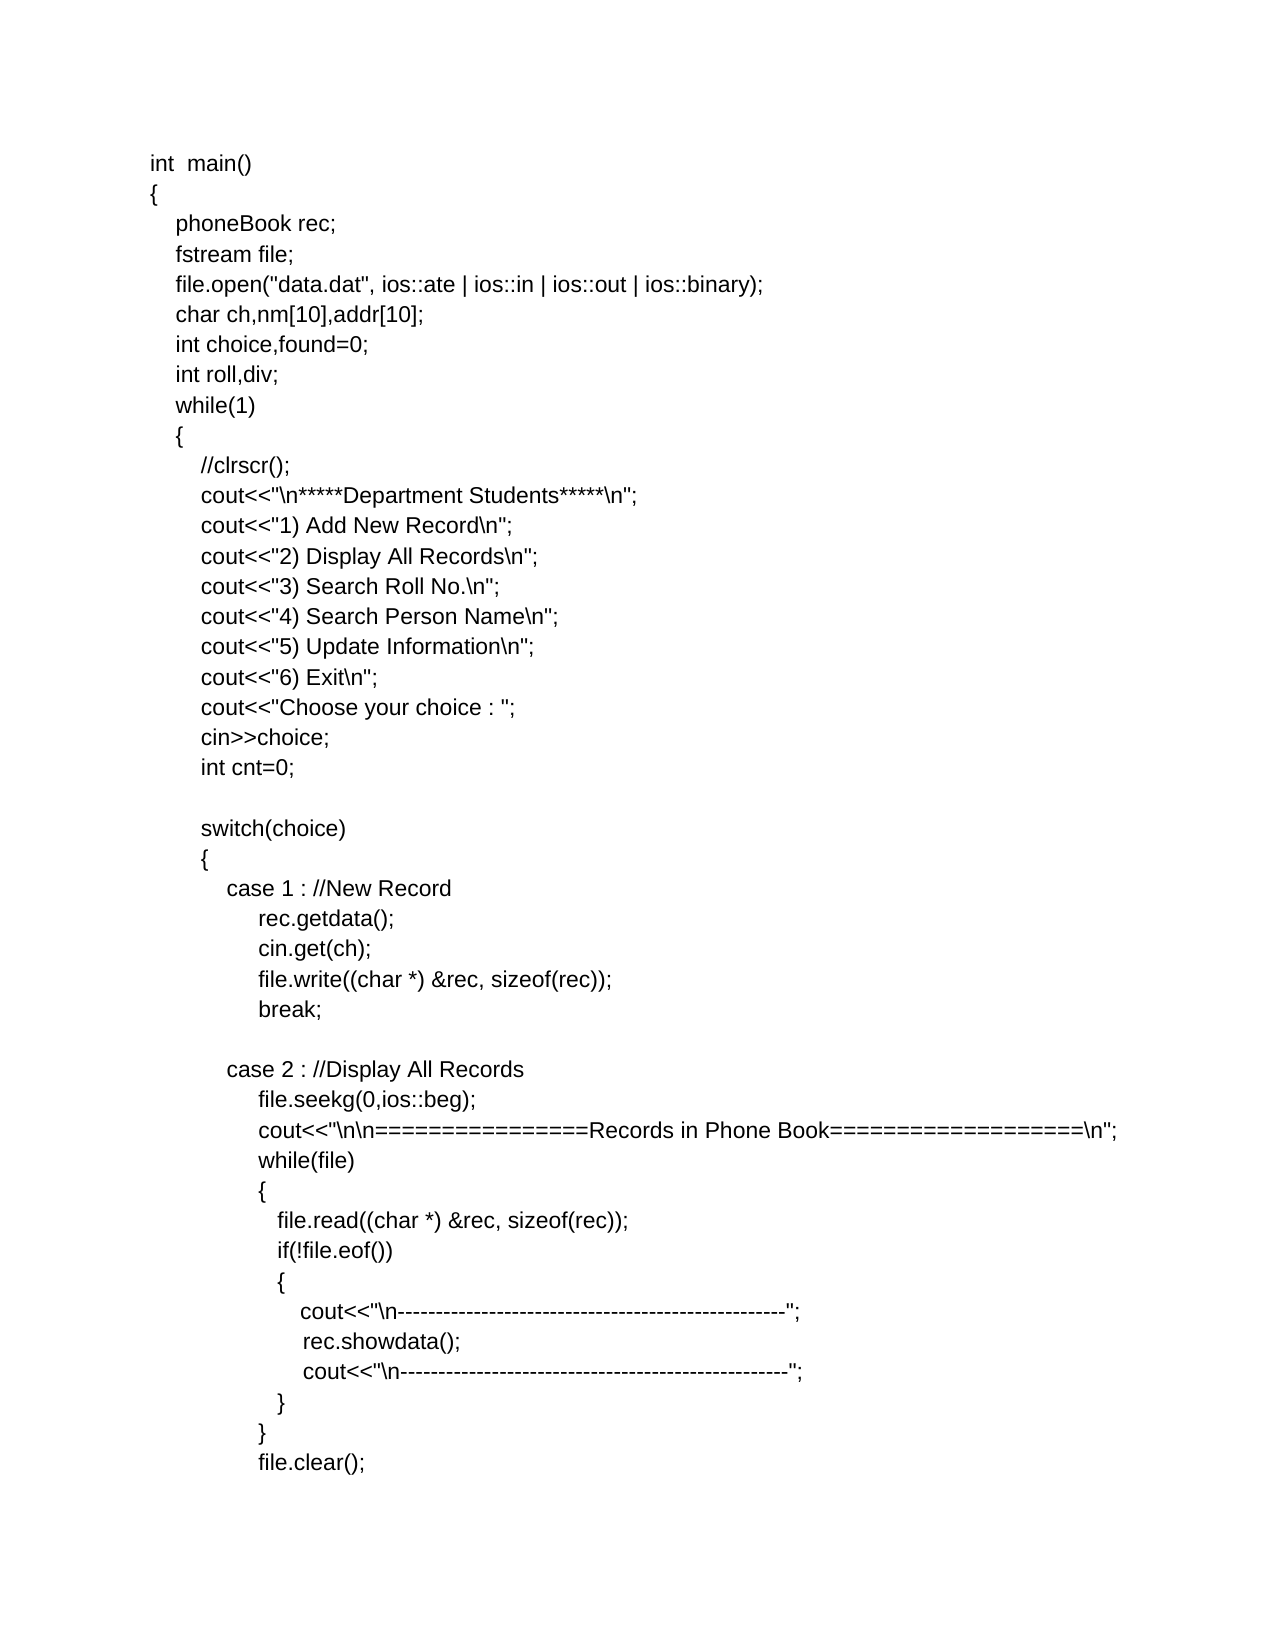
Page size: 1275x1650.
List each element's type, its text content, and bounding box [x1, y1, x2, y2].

text fstream file; [150, 241, 1125, 267]
text file.clear(); [150, 1449, 1125, 1475]
text cout<<"1) Add New Record\n"; [150, 512, 1125, 539]
text cout<<"5) Update Information\n"; [150, 633, 1125, 660]
text cout<<"\n---------------------------------------------------"; [150, 1298, 1125, 1324]
text while(1) [150, 392, 1125, 418]
text } [150, 1388, 1125, 1415]
text rec.showdata(); [150, 1328, 1125, 1354]
text { [150, 845, 1125, 871]
text cout<<"\n\n================Records in Phone Book===================\n"; [150, 1117, 1125, 1143]
text file.open("data.dat", ios::ate | ios::in | ios::out | ios::binary); [150, 271, 1125, 297]
text cin>>choice; [150, 724, 1125, 750]
text cout<<"Choose your choice : "; [150, 694, 1125, 720]
text cout<<"6) Exit\n"; [150, 663, 1125, 690]
text switch(choice) [150, 814, 1125, 841]
text cin.get(ch); [150, 935, 1125, 962]
text phoneBook rec; [150, 210, 1125, 237]
text int choice,found=0; [150, 331, 1125, 358]
text cout<<"2) Display All Records\n"; [150, 543, 1125, 569]
text cout<<"\n*****Department Students*****\n"; [150, 482, 1125, 509]
text file.read((char *) &rec, sizeof(rec)); [150, 1207, 1125, 1234]
text case 1 : //New Record [150, 875, 1125, 901]
text file.seekg(0,ios::beg); [150, 1086, 1125, 1113]
text { [150, 1268, 1125, 1294]
text int roll,div; [150, 361, 1125, 388]
text int cnt=0; [150, 754, 1125, 781]
text file.write((char *) &rec, sizeof(rec)); [150, 966, 1125, 992]
text if(!file.eof()) [150, 1237, 1125, 1264]
text } [150, 1419, 1125, 1445]
text //clrscr(); [150, 452, 1125, 478]
text rec.getdata(); [150, 905, 1125, 932]
text cout<<"4) Search Person Name\n"; [150, 603, 1125, 629]
text break; [150, 996, 1125, 1022]
text case 2 : //Display All Records [150, 1056, 1125, 1083]
text cout<<"\n---------------------------------------------------"; [150, 1358, 1125, 1385]
text cout<<"3) Search Roll No.\n"; [150, 573, 1125, 599]
text { [150, 180, 1125, 207]
text while(file) [150, 1147, 1125, 1173]
text { [150, 422, 1125, 448]
text char ch,nm[10],addr[10]; [150, 301, 1125, 327]
text { [150, 1177, 1125, 1203]
text int main() [150, 150, 1125, 176]
